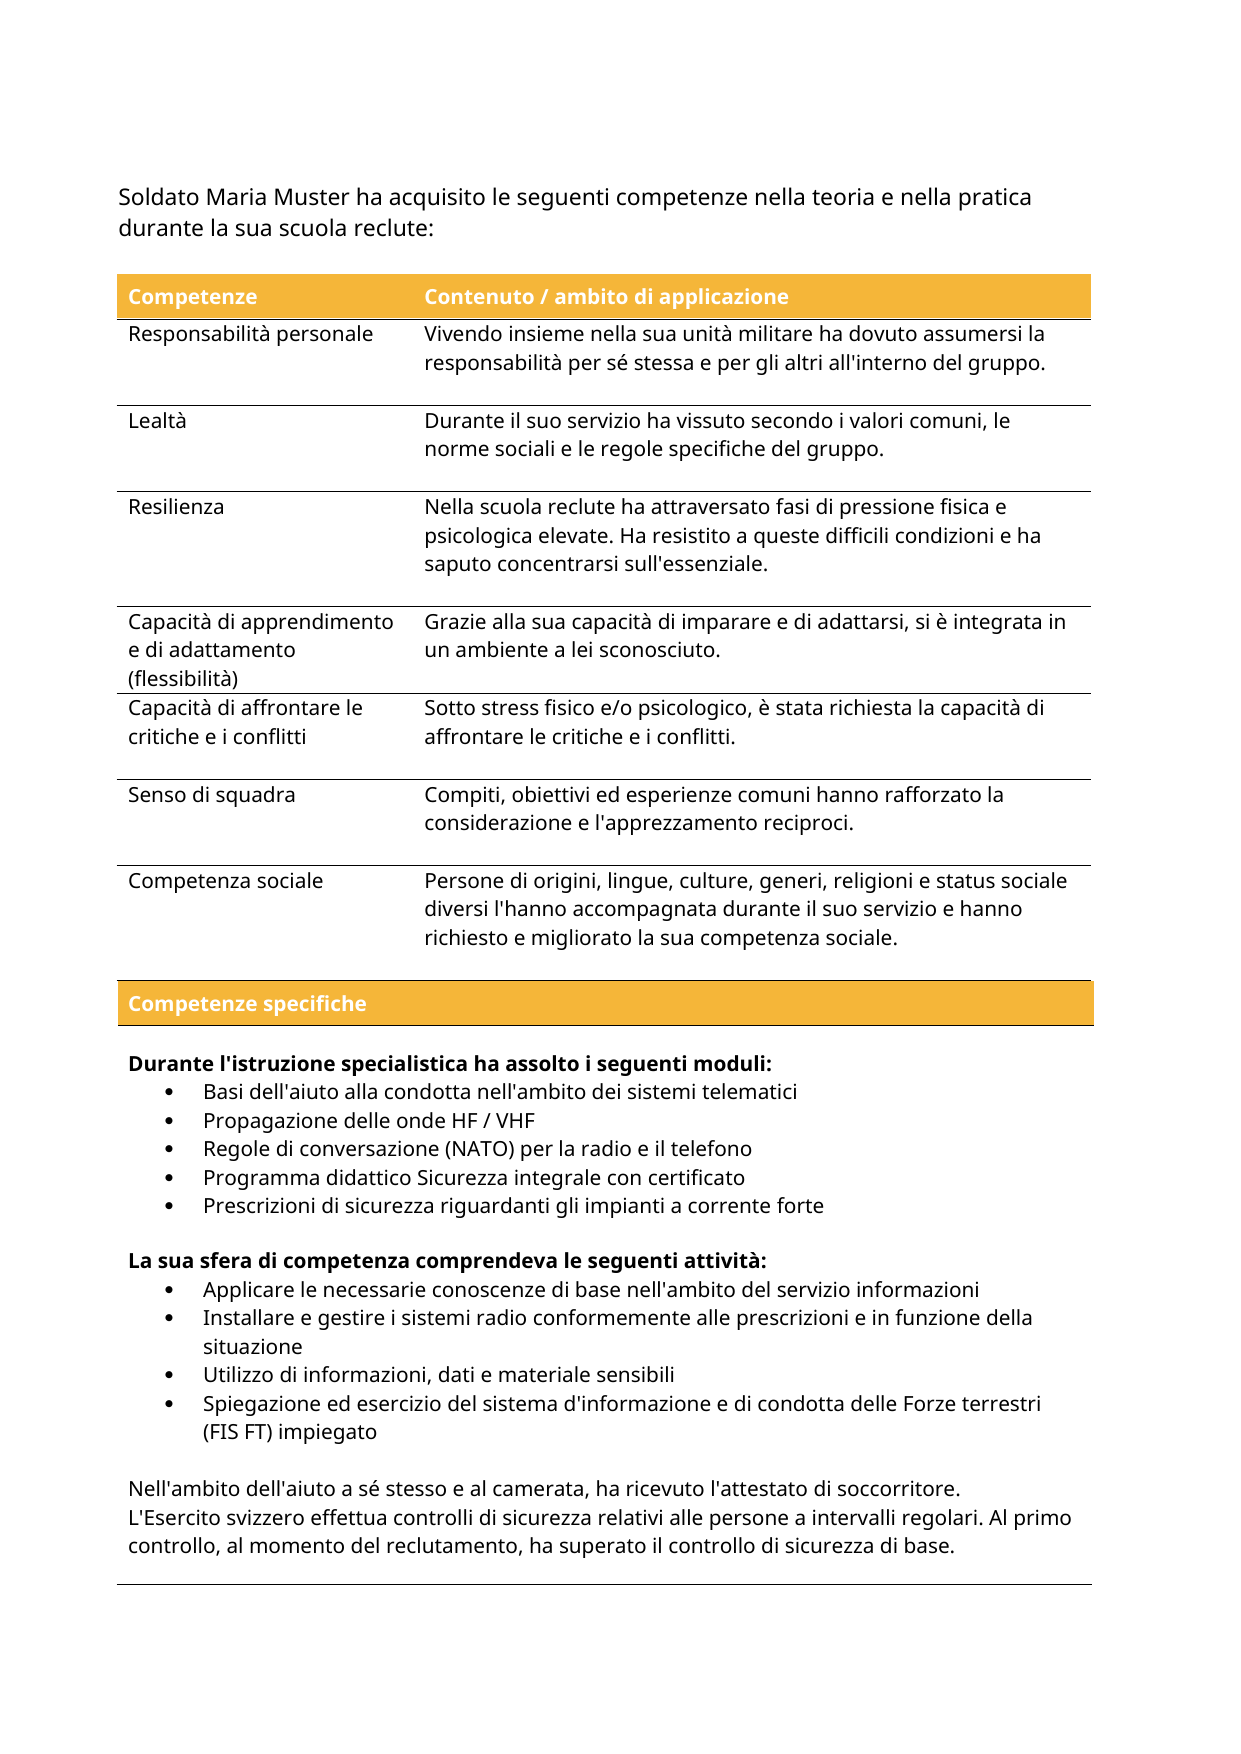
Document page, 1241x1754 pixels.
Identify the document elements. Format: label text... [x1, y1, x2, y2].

table_cell Senso di squadra [117, 780, 413, 865]
table_header Contenuto / ambito di applicazione [413, 274, 1091, 318]
table_cell Capacità di affrontare le critiche e i conflitti [117, 694, 413, 779]
table_cell Compiti, obiettivi ed esperienze comuni hanno rafforzato la considerazione e l'apprezzamento reciproci. [413, 780, 1091, 865]
table_cell Vivendo insieme nella sua unità militare ha dovuto assumersi la responsabilità per sé stessa e per gli altri all'interno del gruppo. [413, 320, 1091, 405]
table_cell Durante il suo servizio ha vissuto secondo i valori comuni, le norme sociali e le regole specifiche del gruppo. [413, 406, 1091, 491]
table_cell Capacità di apprendimento e di adattamento (flessibilità) [117, 607, 413, 692]
table_cell Responsabilità personale [117, 320, 413, 405]
table_header Competenze [117, 274, 413, 318]
table_cell Persone di origini, lingue, culture, generi, religioni e status sociale diversi l'hanno accompagnata durante il suo servizio e hanno richiesto e migliorato la sua competenza sociale. [413, 866, 1091, 980]
table_cell Nella scuola reclute ha attraversato fasi di pressione fisica e psicologica elevate. Ha resistito a queste difficili condizioni e ha saputo concentrarsi sull'essenziale. [413, 492, 1091, 606]
table_header Competenze specifiche [118, 981, 1094, 1025]
table_header Durante l'istruzione specialistica ha assolto i seguenti moduli: Basi dell'aiuto alla condotta nell'ambito dei sistemi telematici Propagazione delle onde HF / VHF Regole di conversazione (NATO) per la radio e il telefono Programma didattico Sicurezza integrale con certificato Prescrizioni di sicurezza riguardanti gli impianti a corrente forte La sua sfera di competenza comprendeva le seguenti attività: Applicare le necessarie conoscenze di base nell'ambito del servizio informazioni Installare e gestire i sistemi radio conformemente alle prescrizioni e in funzione della situazione Utilizzo di informazioni, dati e materiale sensibili Spiegazione ed esercizio del sistema d'informazione e di condotta delle Forze terrestri (FIS FT) impiegato Nell'ambito dell'aiuto a sé stesso e al camerata, ha ricevuto l'attestato di soccorritore. L'Esercito svizzero effettua controlli di sicurezza relativi alle persone a intervalli regolari. Al primo controllo, al momento del reclutamento, ha superato il controllo di sicurezza di base. [117, 1049, 1092, 1583]
table_cell Sotto stress fisico e/o psicologico, è stata richiesta la capacità di affrontare le critiche e i conflitti. [413, 694, 1091, 779]
table_cell Grazie alla sua capacità di imparare e di adattarsi, si è integrata in un ambiente a lei sconosciuto. [413, 607, 1091, 692]
table_cell Lealtà [117, 406, 413, 491]
text Soldato Maria Muster ha acquisito le seguenti competenze nella teoria e nella pratica durante la sua scuola reclute: [118, 181, 1122, 243]
table_cell Competenza sociale [117, 866, 413, 980]
table_cell Resilienza [117, 492, 413, 606]
